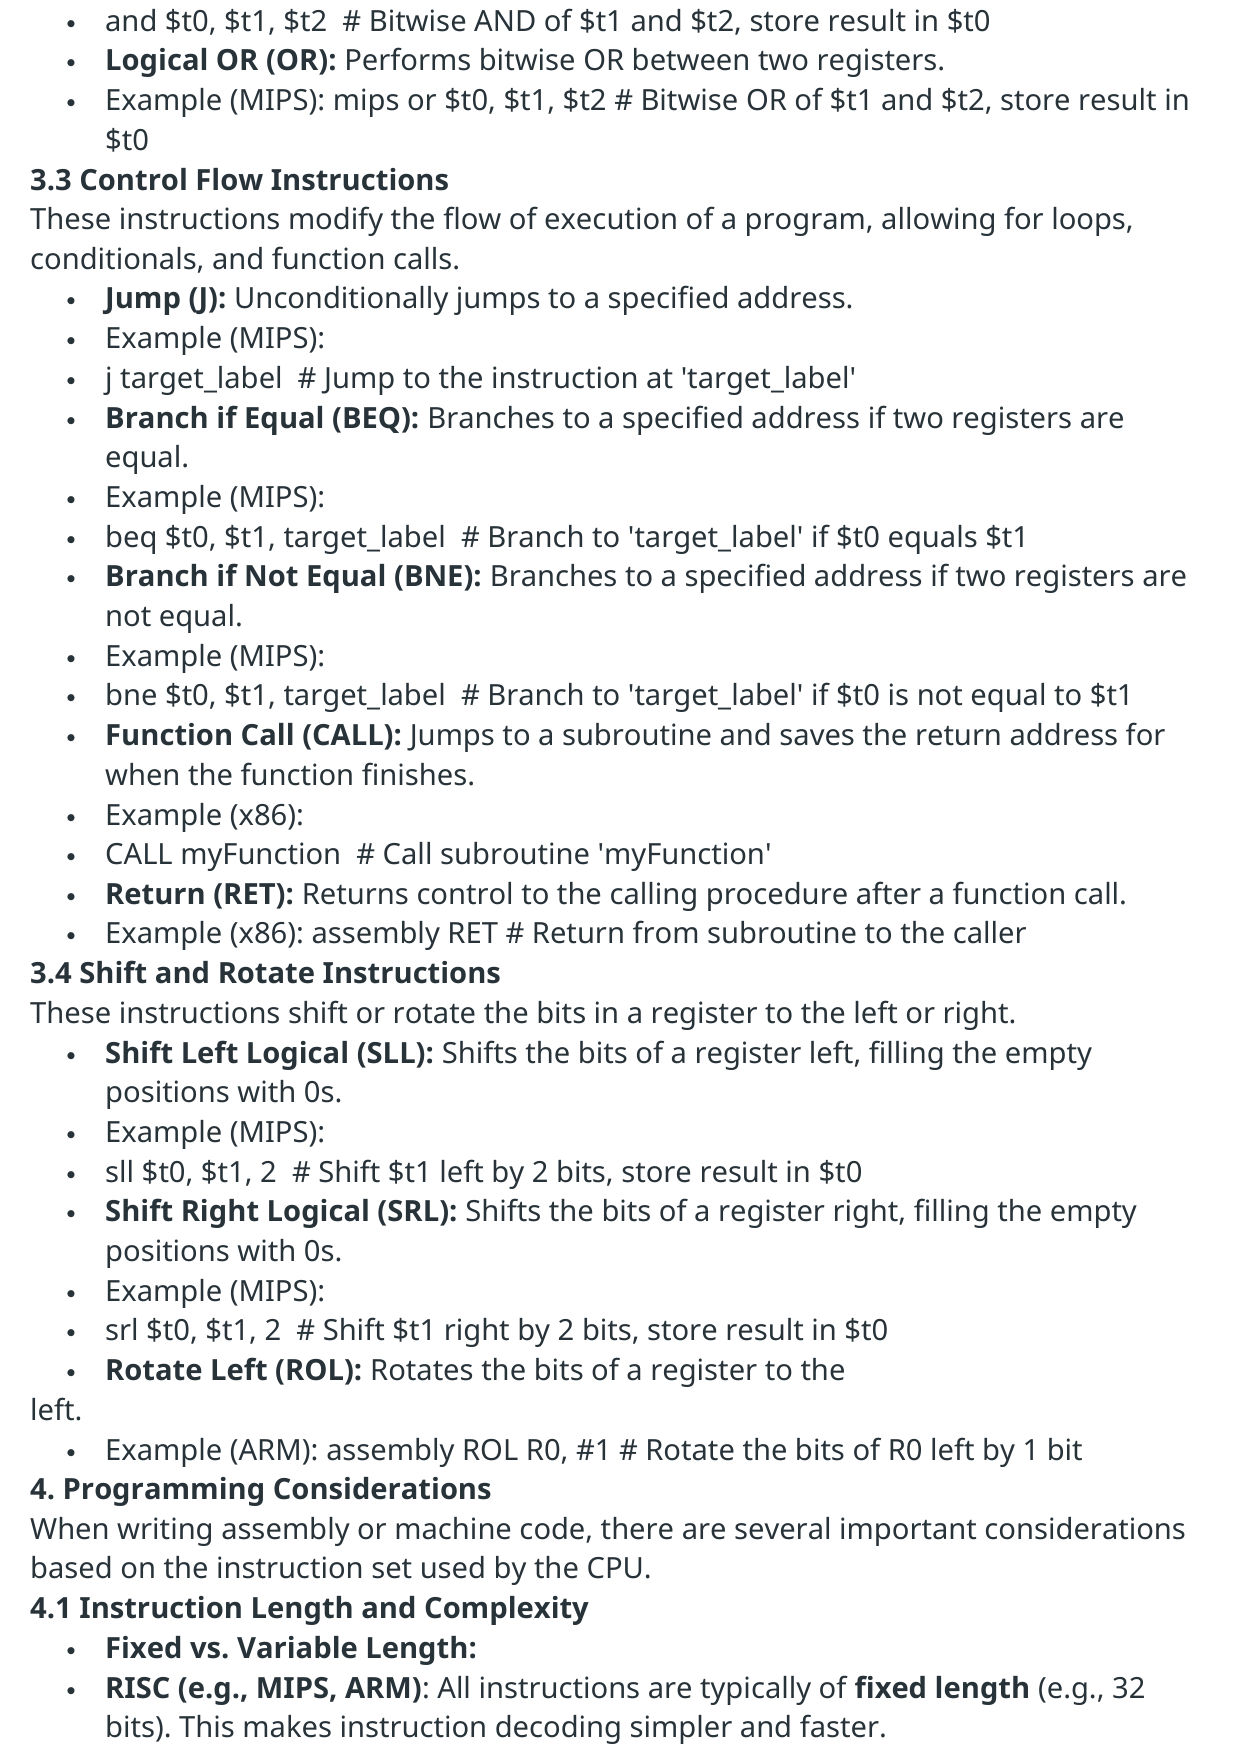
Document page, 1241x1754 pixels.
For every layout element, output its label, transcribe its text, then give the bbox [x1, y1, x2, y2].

list Example (MIPS): mips or $t0, $t1, $t2 # Bitwise OR of $t1 and $t2, store result in $t0 [67, 79, 1210, 159]
list CALL myFunction # Call subroutine 'myFunction' [67, 833, 1210, 873]
list Branch if Not Equal (BNE): Branches to a specified address if two registers are not equal. [67, 556, 1210, 635]
list Example (MIPS): [67, 1111, 1210, 1151]
list Logical OR (OR): Performs bitwise OR between two registers. [67, 40, 1210, 79]
list Jump (J): Unconditionally jumps to a specified address. [67, 278, 1210, 317]
text 4.1 Instruction Length and Complexity [30, 1587, 1210, 1627]
list Example (MIPS): [67, 635, 1210, 675]
list Example (MIPS): [67, 317, 1210, 357]
list Fixed vs. Variable Length: [67, 1627, 1210, 1667]
list Example (x86): [67, 794, 1210, 833]
list RISC (e.g., MIPS, ARM): All instructions are typically of fixed length (e.g., 32 bits). This makes instruction decoding simpler and faster. [67, 1667, 1210, 1746]
list beq $t0, $t1, target_label # Branch to 'target_label' if $t0 equals $t1 [67, 516, 1210, 556]
list bne $t0, $t1, target_label # Branch to 'target_label' if $t0 is not equal to $t1 [67, 675, 1210, 714]
list sll $t0, $t1, 2 # Shift $t1 left by 2 bits, store result in $t0 [67, 1151, 1210, 1191]
text 3.4 Shift and Rotate Instructions [30, 952, 1210, 992]
text These instructions modify the flow of execution of a program, allowing for loops, conditionals, and function calls. [30, 198, 1210, 278]
list Branch if Equal (BEQ): Branches to a specified address if two registers are equal. [67, 397, 1210, 476]
list Example (x86): assembly RET # Return from subroutine to the caller [67, 913, 1210, 952]
list Shift Left Logical (SLL): Shifts the bits of a register left, filling the empty positions with 0s. [67, 1032, 1210, 1111]
list Return (RET): Returns control to the calling procedure after a function call. [67, 873, 1210, 913]
list Rotate Left (ROL): Rotates the bits of a register to the [67, 1349, 1210, 1389]
list Shift Right Logical (SRL): Shifts the bits of a register right, filling the empty positions with 0s. [67, 1191, 1210, 1270]
list Example (MIPS): [67, 1270, 1210, 1310]
text 4. Programming Considerations [30, 1468, 1210, 1508]
list Function Call (CALL): Jumps to a subroutine and saves the return address for when the function finishes. [67, 714, 1210, 794]
list srl $t0, $t1, 2 # Shift $t1 right by 2 bits, store result in $t0 [67, 1310, 1210, 1349]
text When writing assembly or machine code, there are several important considerations based on the instruction set used by the CPU. [30, 1508, 1210, 1587]
text left. [30, 1389, 1210, 1429]
list Example (ARM): assembly ROL R0, #1 # Rotate the bits of R0 left by 1 bit [67, 1429, 1210, 1468]
list j target_label # Jump to the instruction at 'target_label' [67, 357, 1210, 397]
text 3.3 Control Flow Instructions [30, 159, 1210, 198]
list and $t0, $t1, $t2 # Bitwise AND of $t1 and $t2, store result in $t0 [67, 0, 1210, 40]
list Example (MIPS): [67, 476, 1210, 516]
text These instructions shift or rotate the bits in a register to the left or right. [30, 992, 1210, 1032]
